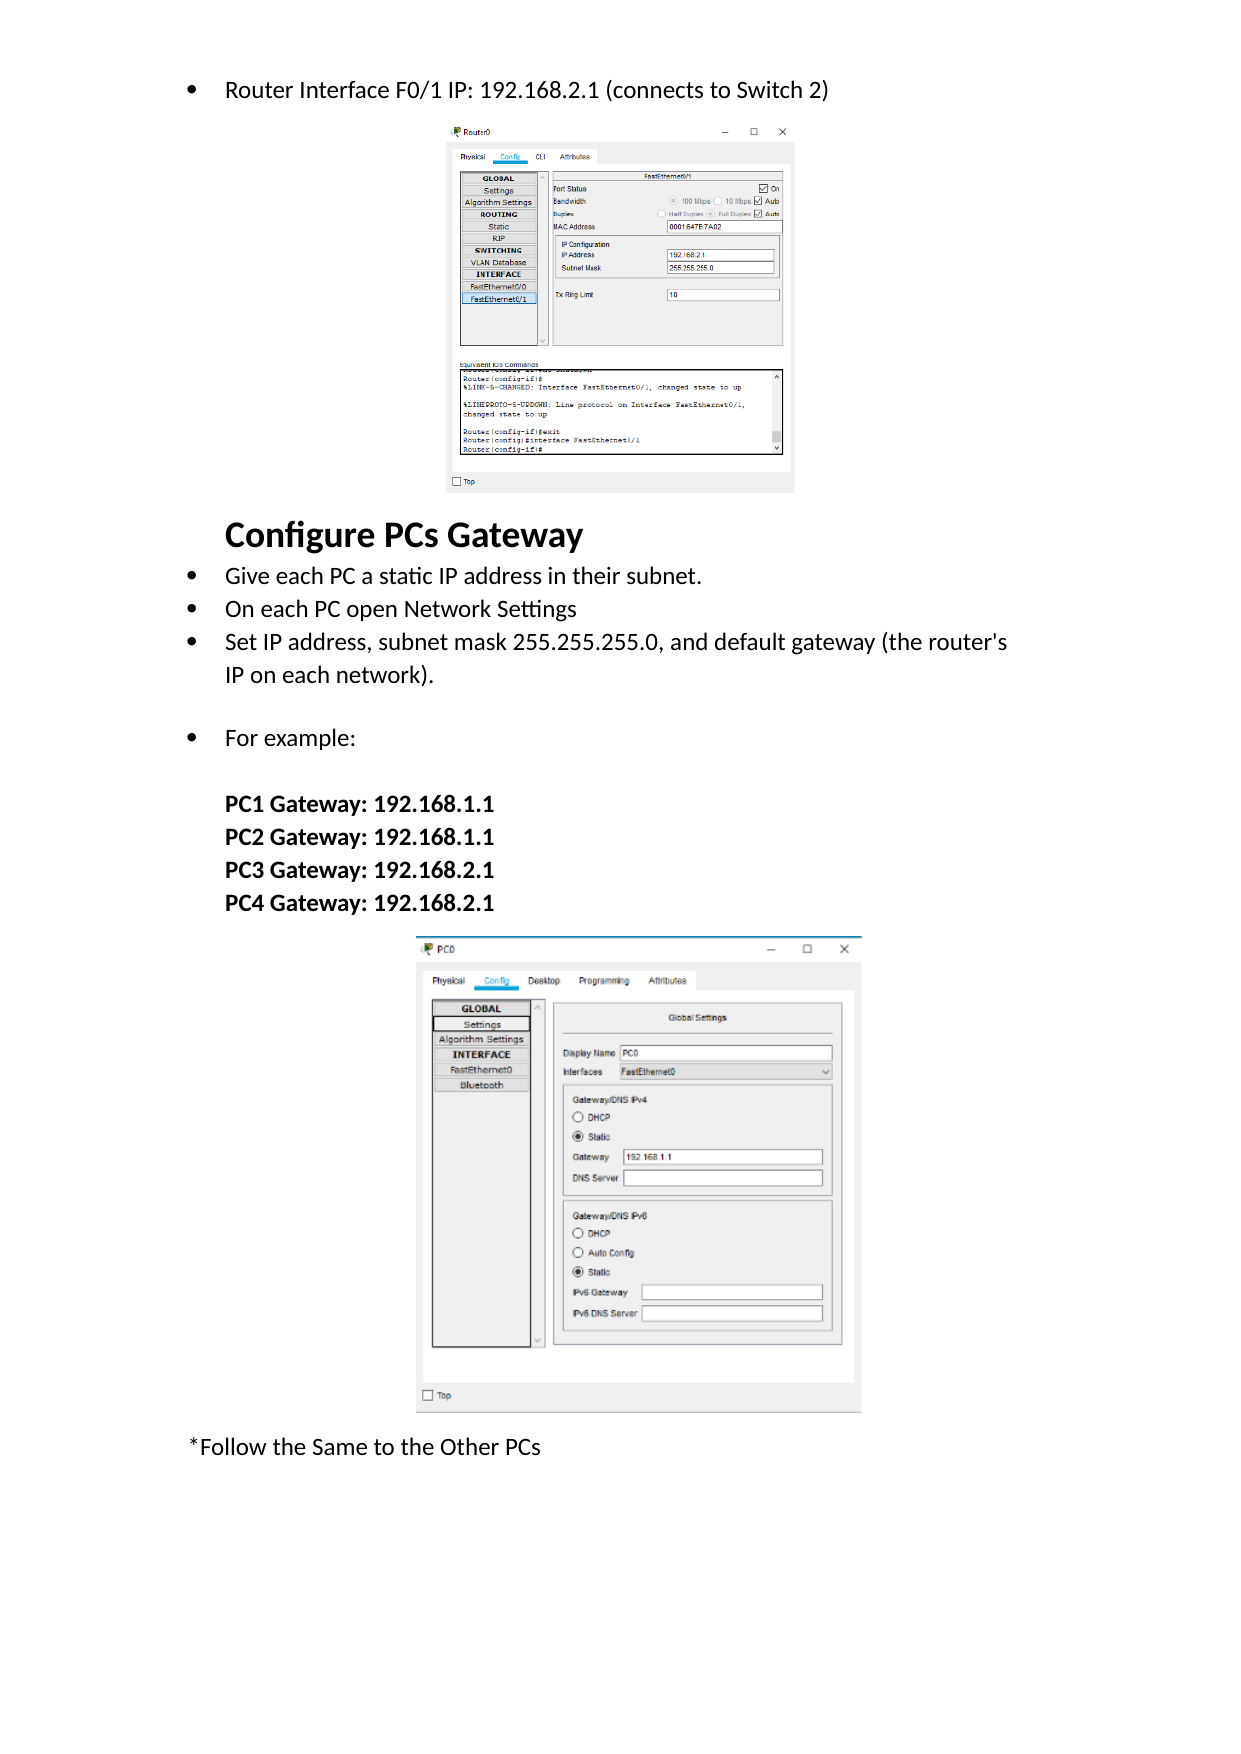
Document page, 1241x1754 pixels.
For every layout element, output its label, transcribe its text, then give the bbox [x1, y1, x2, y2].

list Set IP address, subnet mask 255.255.255.0, and default gateway (the router's IP on each network). [187, 626, 1090, 720]
list Give each PC a static IP address in their subnet. [187, 561, 1090, 591]
text *Follow the Same to the Other PCs [187, 1431, 1090, 1462]
picture [416, 938, 862, 1413]
list Router Interface F0/1 IP: 192.168.2.1 (connects to Switch 2) [187, 74, 1090, 104]
picture [445, 123, 795, 493]
list For example: PC1 Gateway: 192.168.1.1 PC2 Gateway: 192.168.1.1 PC3 Gateway: 192.168.2.1 PC4 Gateway: 192.168.2.1 [187, 722, 1090, 917]
list Configure PCs Gateway [225, 511, 1090, 557]
list On each PC open Network Settings [187, 593, 1090, 624]
